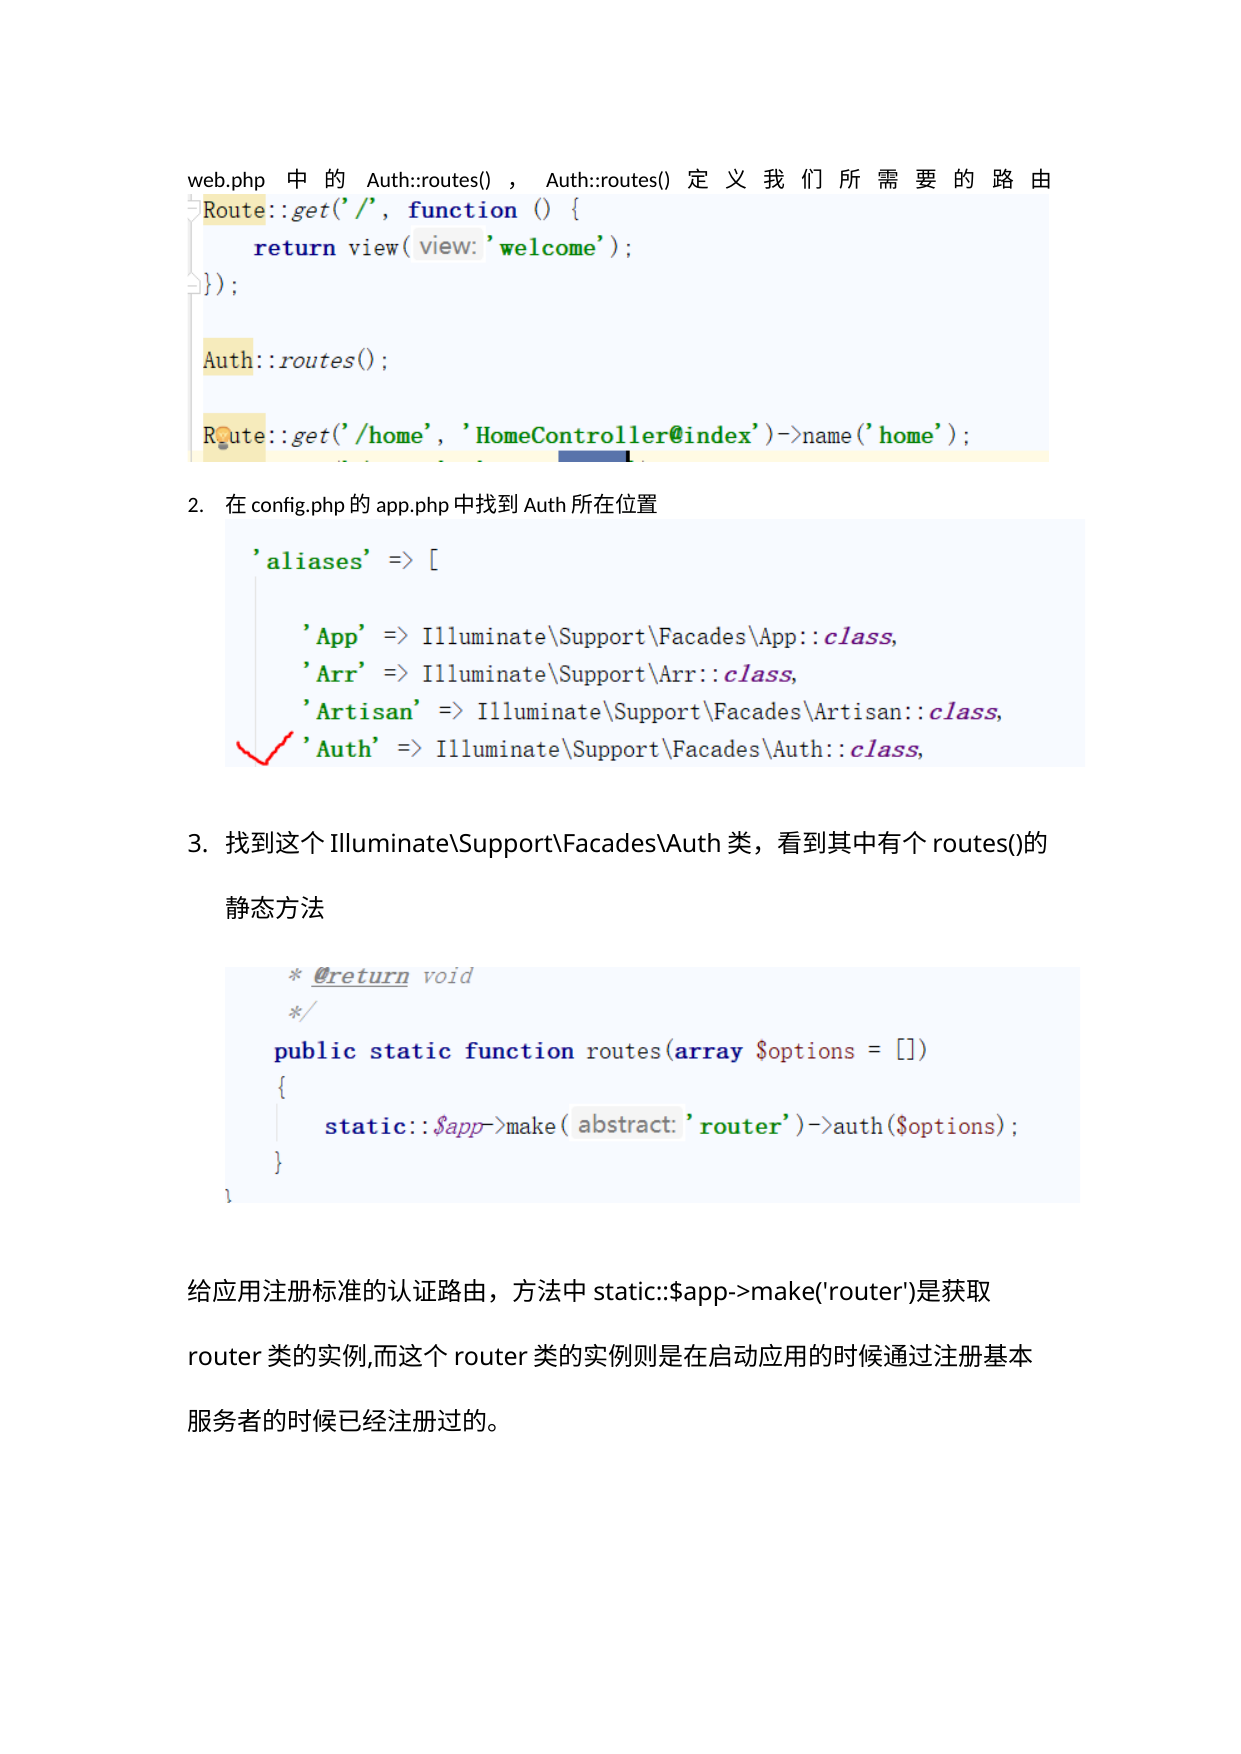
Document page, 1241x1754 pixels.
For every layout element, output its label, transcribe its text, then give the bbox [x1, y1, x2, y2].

list 在config.php的app.php中找到Auth所在位置 [187, 487, 1053, 519]
list 找到这个Illuminate\Support\Facades\Auth类，看到其中有个routes()的静态方法 [187, 809, 1053, 939]
text 给应用注册标准的认证路由，方法中 static::$app->make('router')是获取router类的实例,而这个router类的实例则是在启动应用的时候通过注册基本服务者的时候已经注册过的。 [187, 1257, 1053, 1452]
picture [187, 194, 1049, 462]
picture [225, 967, 1080, 1203]
picture [225, 519, 1085, 767]
